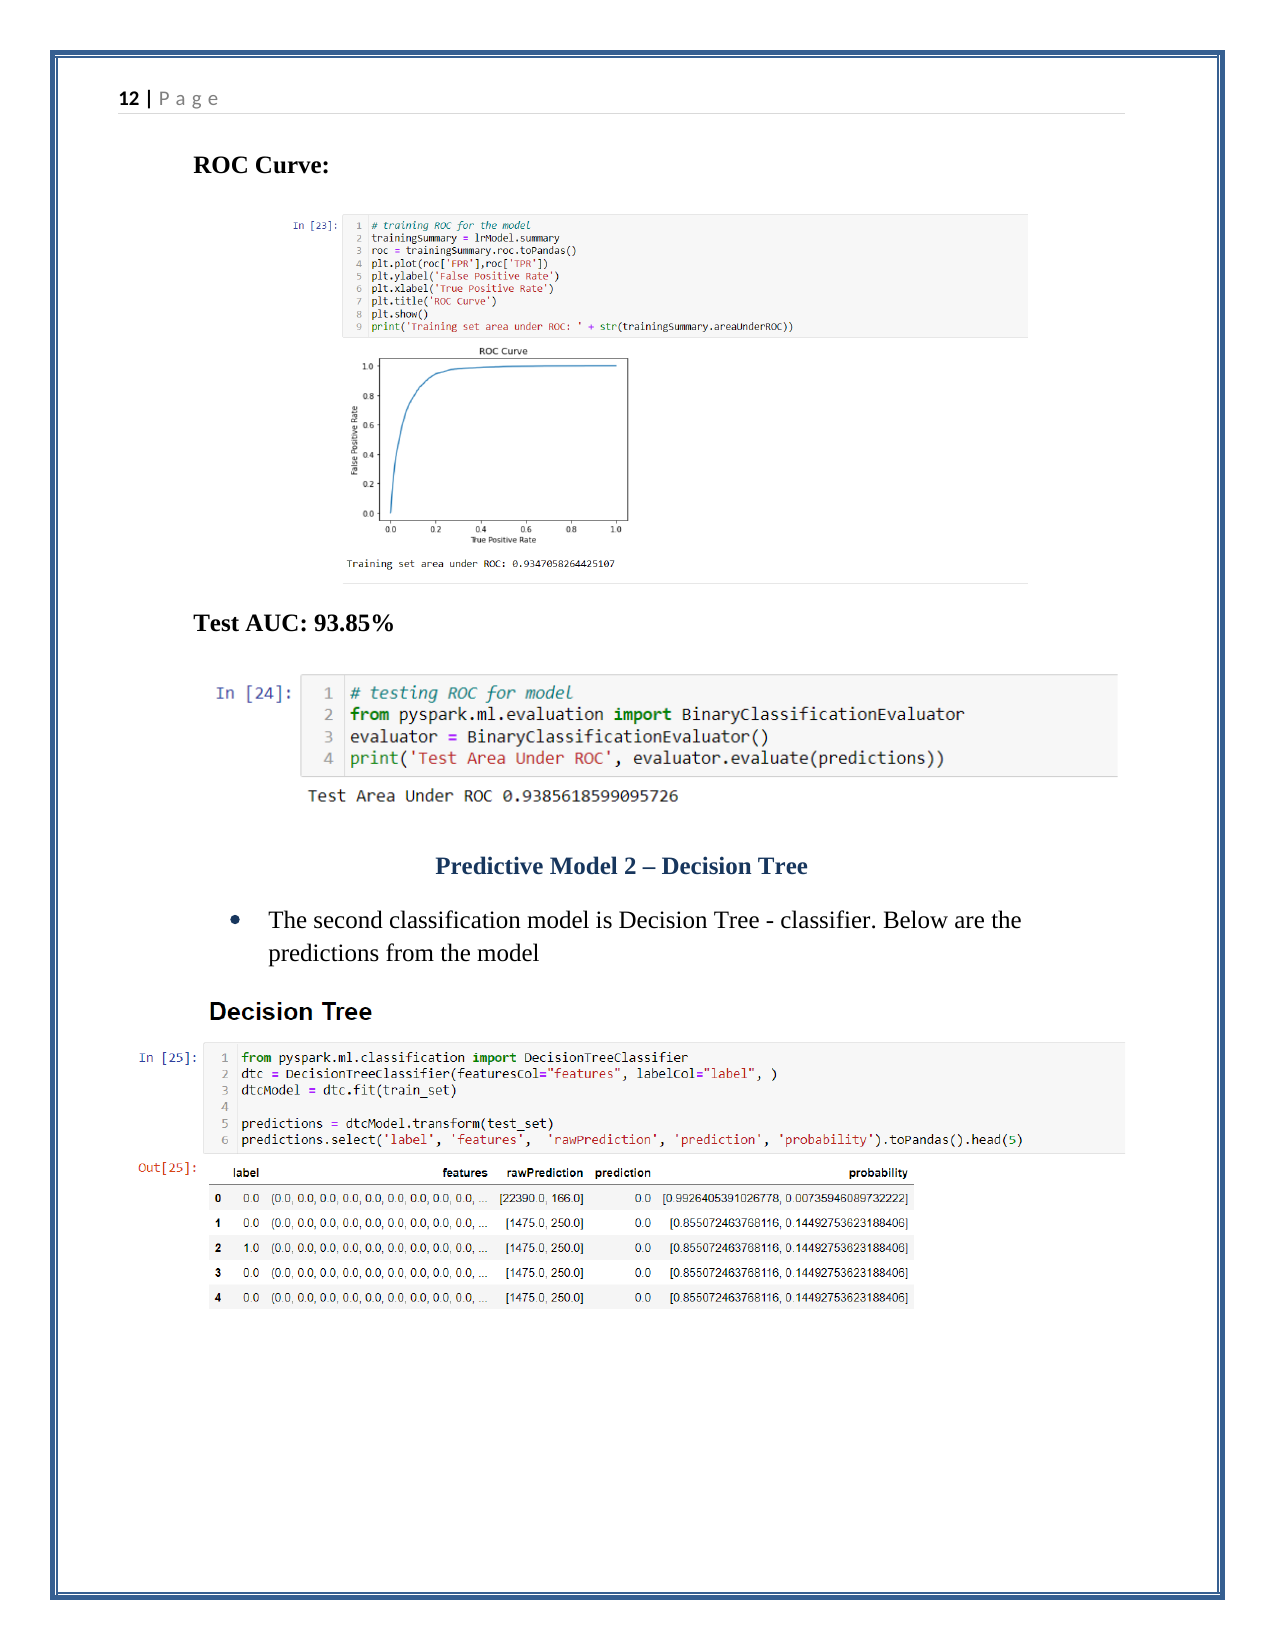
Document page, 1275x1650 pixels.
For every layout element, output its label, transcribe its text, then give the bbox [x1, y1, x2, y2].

list The second classification model is Decision Tree - classifier. Below are the predictions from the model [231, 905, 1125, 967]
picture [290, 203, 1028, 584]
picture [200, 662, 1118, 827]
text ROC Curve: [118, 150, 1125, 179]
text Predictive Model 2 – Decision Tree [118, 851, 1125, 880]
text Test AUC: 93.85% [118, 608, 1125, 637]
picture [118, 991, 1125, 1319]
